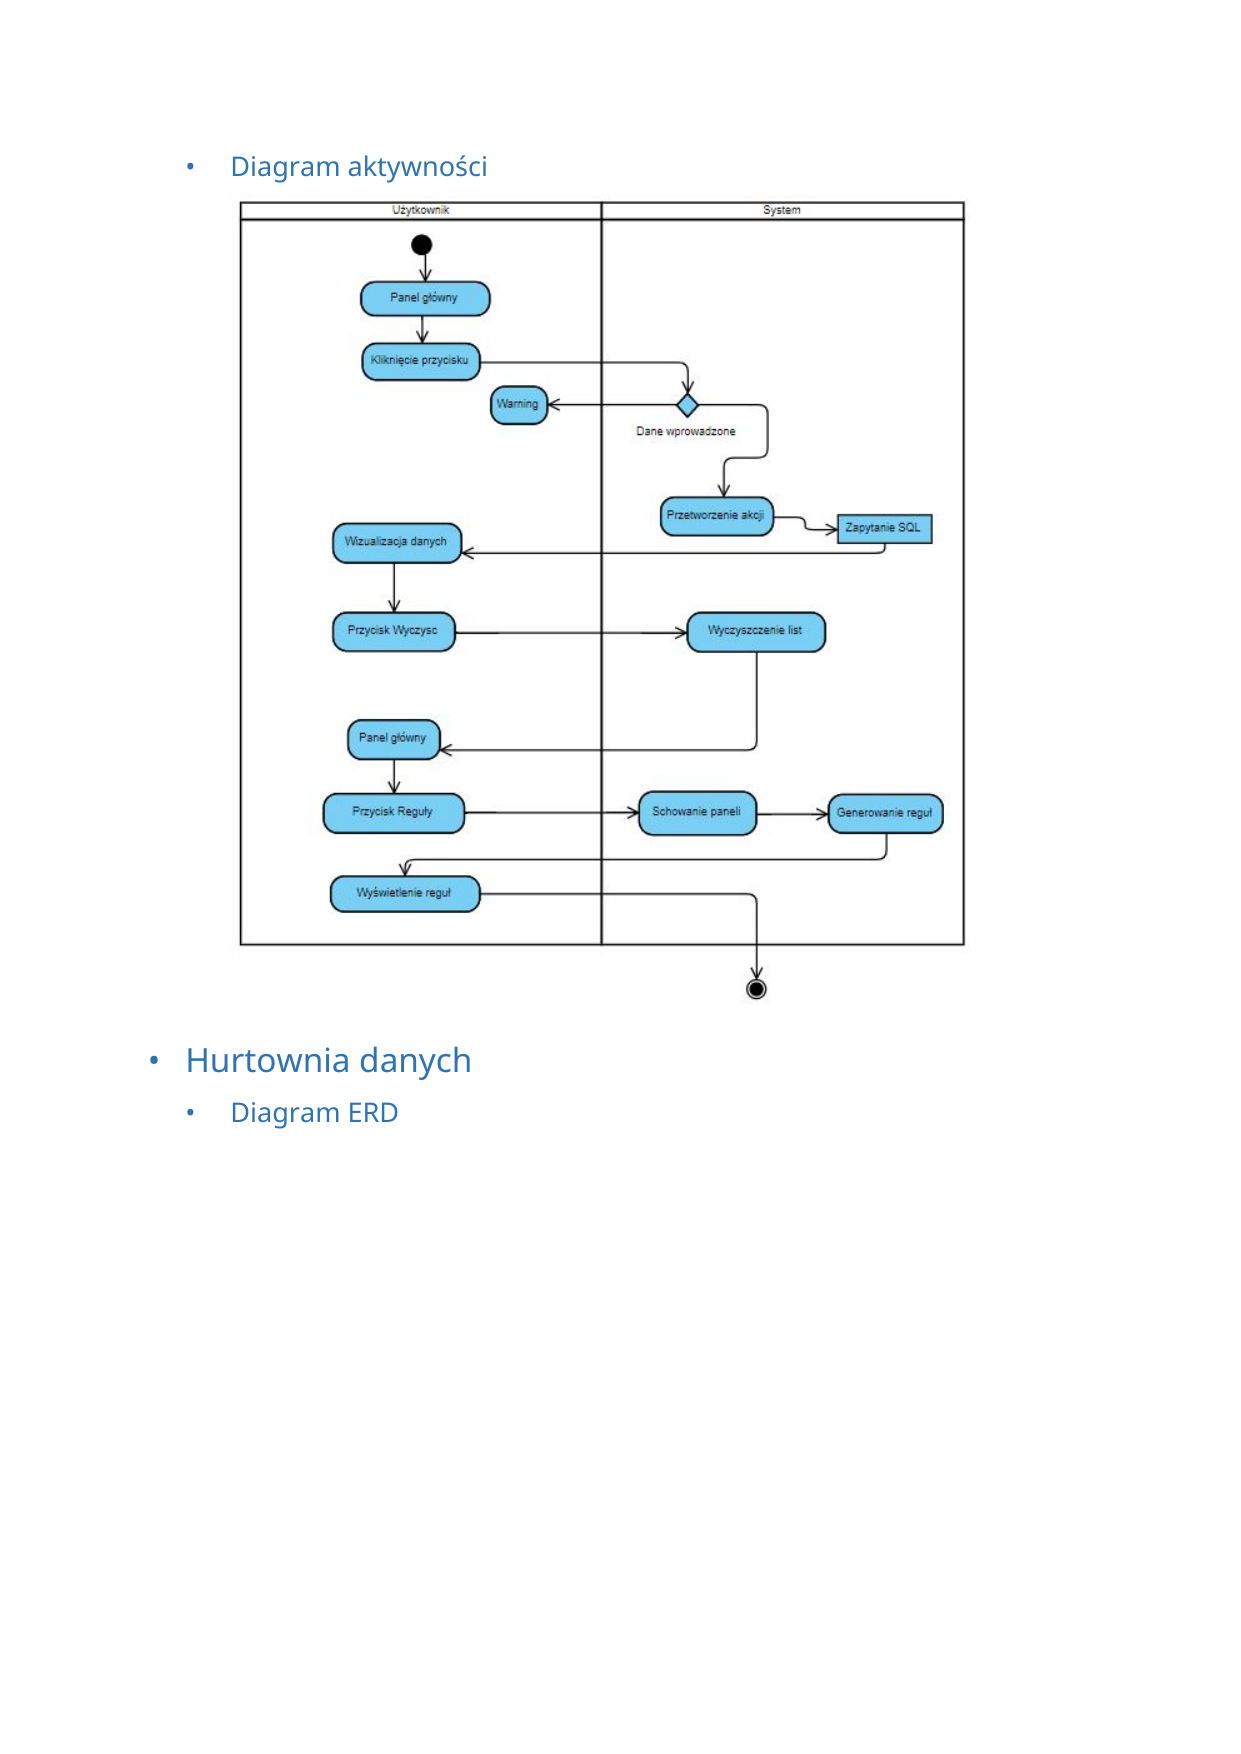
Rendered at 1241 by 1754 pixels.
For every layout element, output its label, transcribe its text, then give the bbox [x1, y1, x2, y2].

list Diagram ERD [185, 1093, 1093, 1130]
list Hurtownia danych [148, 1037, 1093, 1082]
list Diagram aktywności [185, 148, 1093, 184]
picture [230, 194, 979, 1008]
